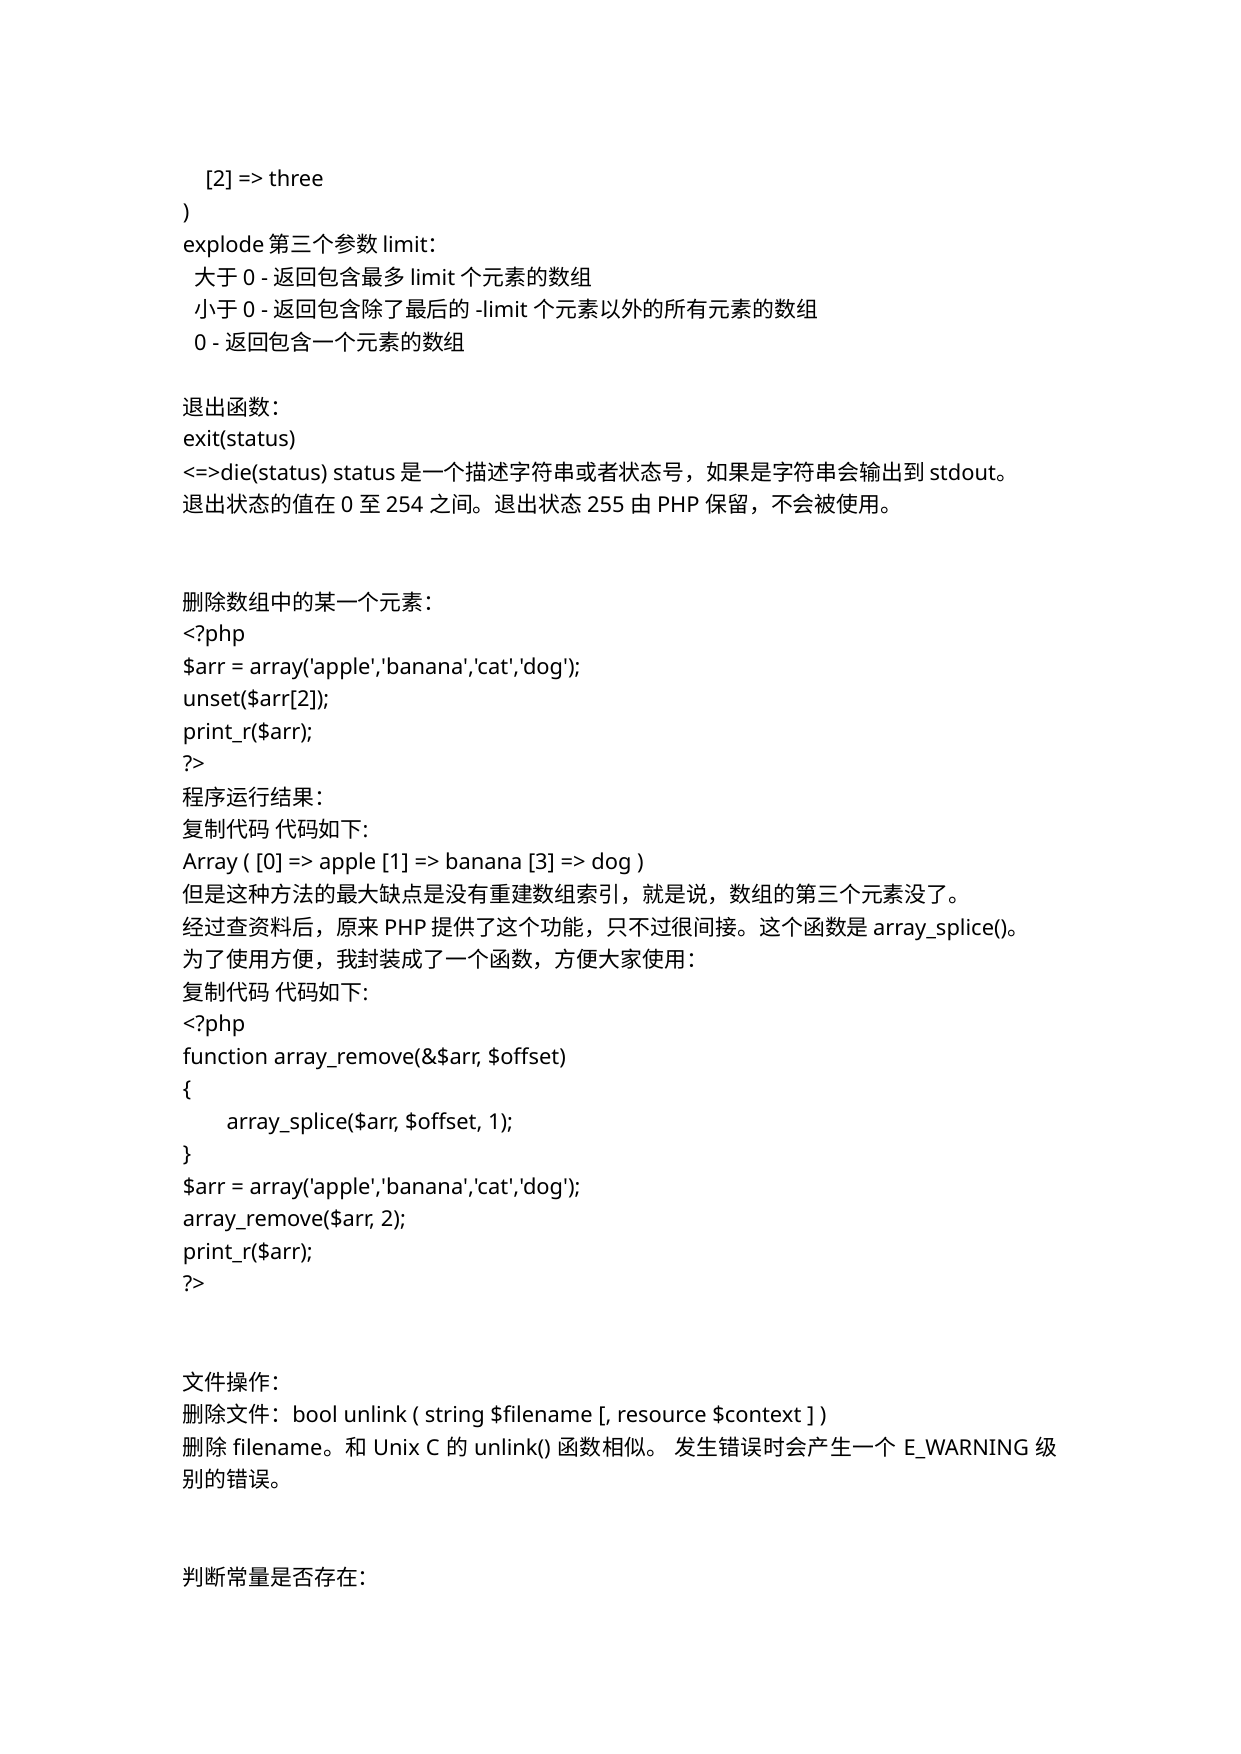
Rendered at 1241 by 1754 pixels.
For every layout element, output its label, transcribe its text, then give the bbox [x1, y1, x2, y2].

text 退出状态的值在 0 至 254 之间。退出状态 255 由 PHP 保留，不会被使用。 [183, 487, 1058, 519]
text $arr = array('apple','banana','cat','dog'); [183, 1169, 1058, 1202]
text function array_remove(&$arr, $offset) [183, 1039, 1058, 1072]
text Array ( [0] => apple [1] => banana [3] => dog ) [183, 844, 1058, 877]
text 复制代码 代码如下: [183, 974, 1058, 1007]
text 文件操作： [183, 1364, 1058, 1397]
text ?> [183, 747, 1058, 779]
text 程序运行结果： [183, 779, 1058, 812]
text array_remove($arr, 2); [183, 1202, 1058, 1234]
text 删除 filename。和 Unix C 的 unlink() 函数相似。 发生错误时会产生一个 E_WARNING 级别的错误。 [183, 1429, 1058, 1494]
text [2] => three [183, 162, 1058, 194]
text unset($arr[2]); [183, 682, 1058, 714]
text $arr = array('apple','banana','cat','dog'); [183, 649, 1058, 682]
text 小于 0 - 返回包含除了最后的 -limit 个元素以外的所有元素的数组 [183, 292, 1058, 324]
text array_splice($arr, $offset, 1); [183, 1104, 1058, 1137]
text <?php [183, 617, 1058, 649]
text 0 - 返回包含一个元素的数组 [183, 324, 1058, 357]
text 但是这种方法的最大缺点是没有重建数组索引，就是说，数组的第三个元素没了。 [183, 877, 1058, 909]
text 判断常量是否存在： [183, 1559, 1058, 1592]
text <=>die(status) status是一个描述字符串或者状态号，如果是字符串会输出到stdout。 [183, 454, 1058, 487]
text 删除文件：bool unlink ( string $filename [, resource $context ] ) [183, 1397, 1058, 1429]
text 经过查资料后，原来PHP提供了这个功能，只不过很间接。这个函数是array_splice()。 [183, 909, 1058, 942]
text exit(status) [183, 422, 1058, 454]
text ) [183, 194, 1058, 227]
text <?php [183, 1007, 1058, 1039]
text 大于 0 - 返回包含最多 limit 个元素的数组 [183, 259, 1058, 292]
text ?> [183, 1267, 1058, 1299]
text } [183, 1137, 1058, 1169]
text 退出函数： [183, 389, 1058, 422]
text print_r($arr); [183, 714, 1058, 747]
text 删除数组中的某一个元素： [183, 584, 1058, 617]
text { [183, 1072, 1058, 1104]
text explode第三个参数limit： [183, 227, 1058, 259]
text print_r($arr); [183, 1234, 1058, 1267]
text 为了使用方便，我封装成了一个函数，方便大家使用： [183, 942, 1058, 974]
text 复制代码 代码如下: [183, 812, 1058, 844]
